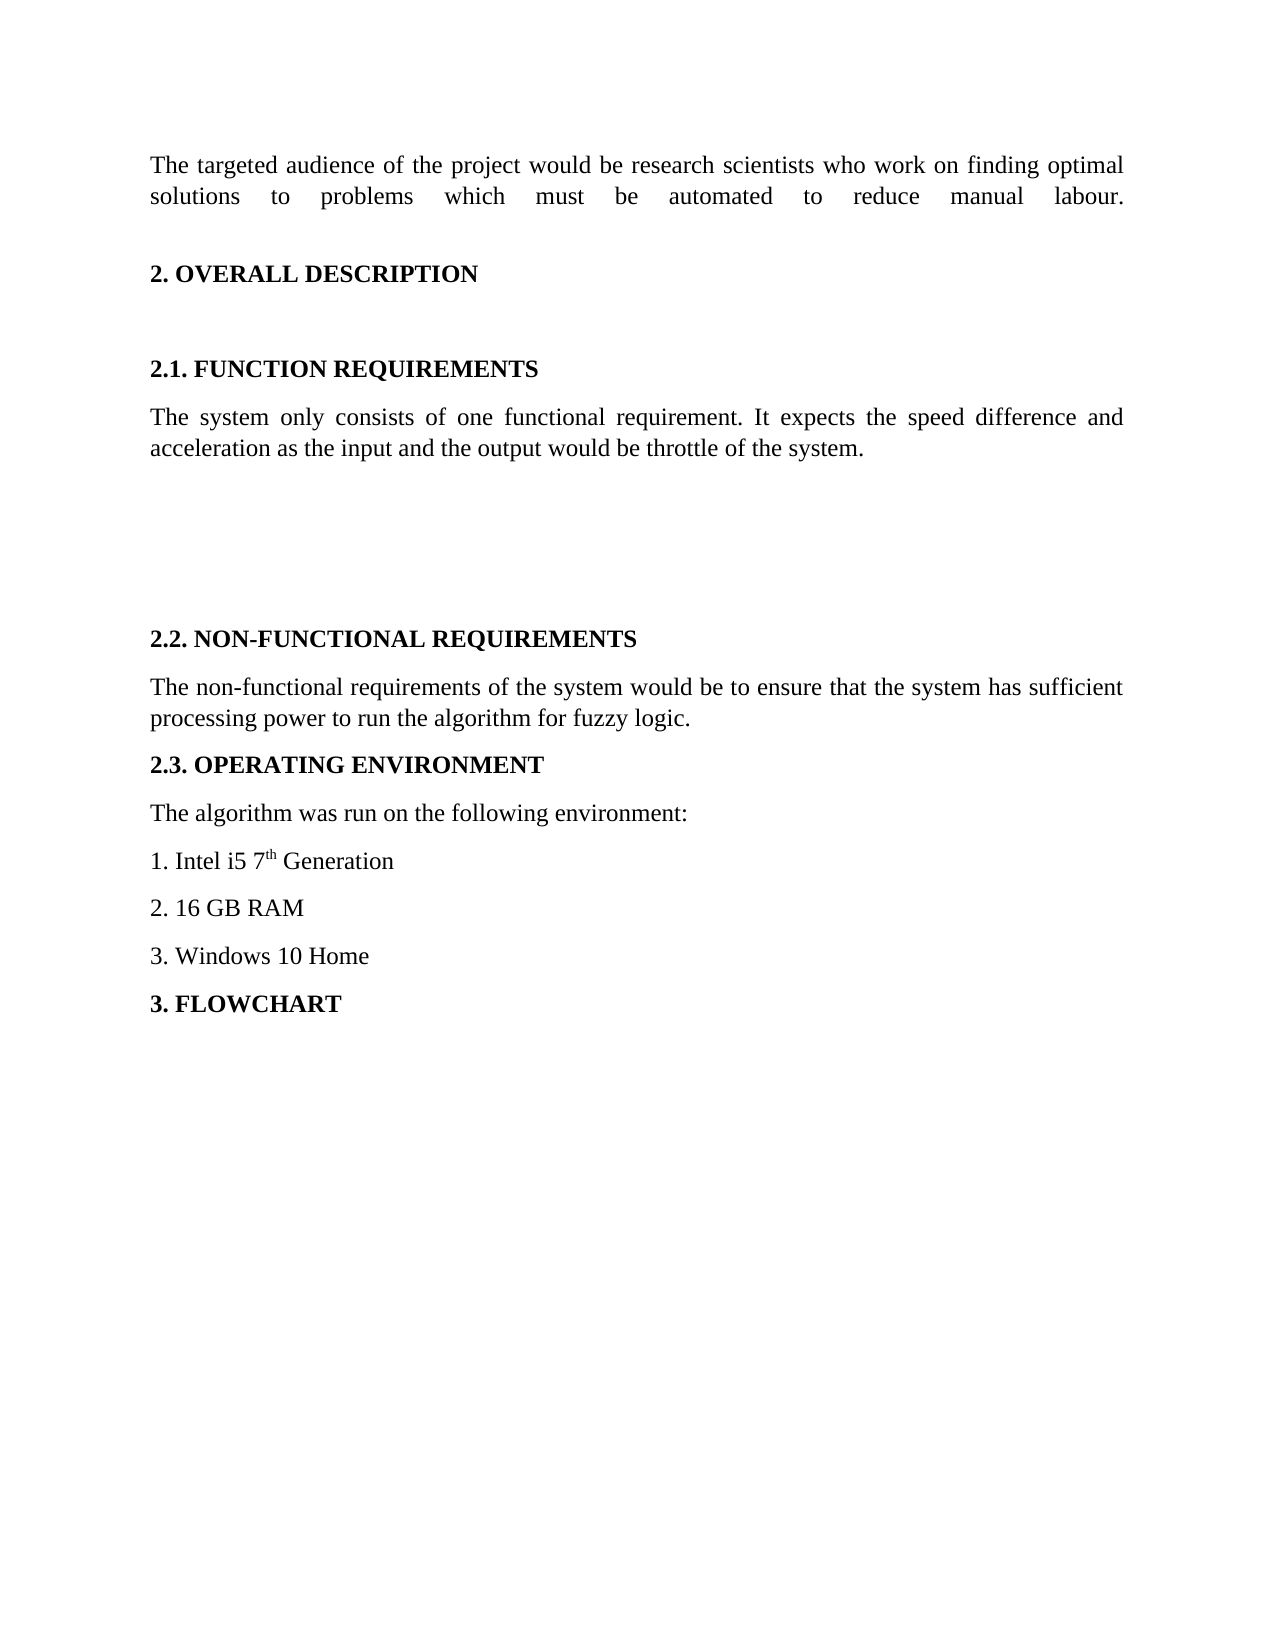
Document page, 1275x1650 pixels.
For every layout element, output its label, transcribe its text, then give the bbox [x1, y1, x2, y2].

text 2. OVERALL DESCRIPTION [150, 259, 1125, 288]
text 2.1. FUNCTION REQUIREMENTS [150, 354, 1125, 383]
text 1. Intel i5 7th Generation [150, 846, 1125, 874]
text 3. FLOWCHART [150, 989, 1125, 1018]
text The non-functional requirements of the system would be to ensure that the system has sufficient processing power to run the algorithm for fuzzy logic. [150, 672, 1125, 731]
text The algorithm was run on the following environment: [150, 798, 1125, 827]
text The system only consists of one functional requirement. It expects the speed difference and acceleration as the input and the output would be throttle of the system. [150, 402, 1125, 462]
text 2.2. NON-FUNCTIONAL REQUIREMENTS [150, 624, 1125, 653]
text The targeted audience of the project would be research scientists who work on finding optimal solutions to problems which must be automated to reduce manual labour. [150, 150, 1125, 240]
text 2. 16 GB RAM [150, 893, 1125, 922]
text 2.3. OPERATING ENVIRONMENT [150, 750, 1125, 779]
text 3. Windows 10 Home [150, 941, 1125, 970]
